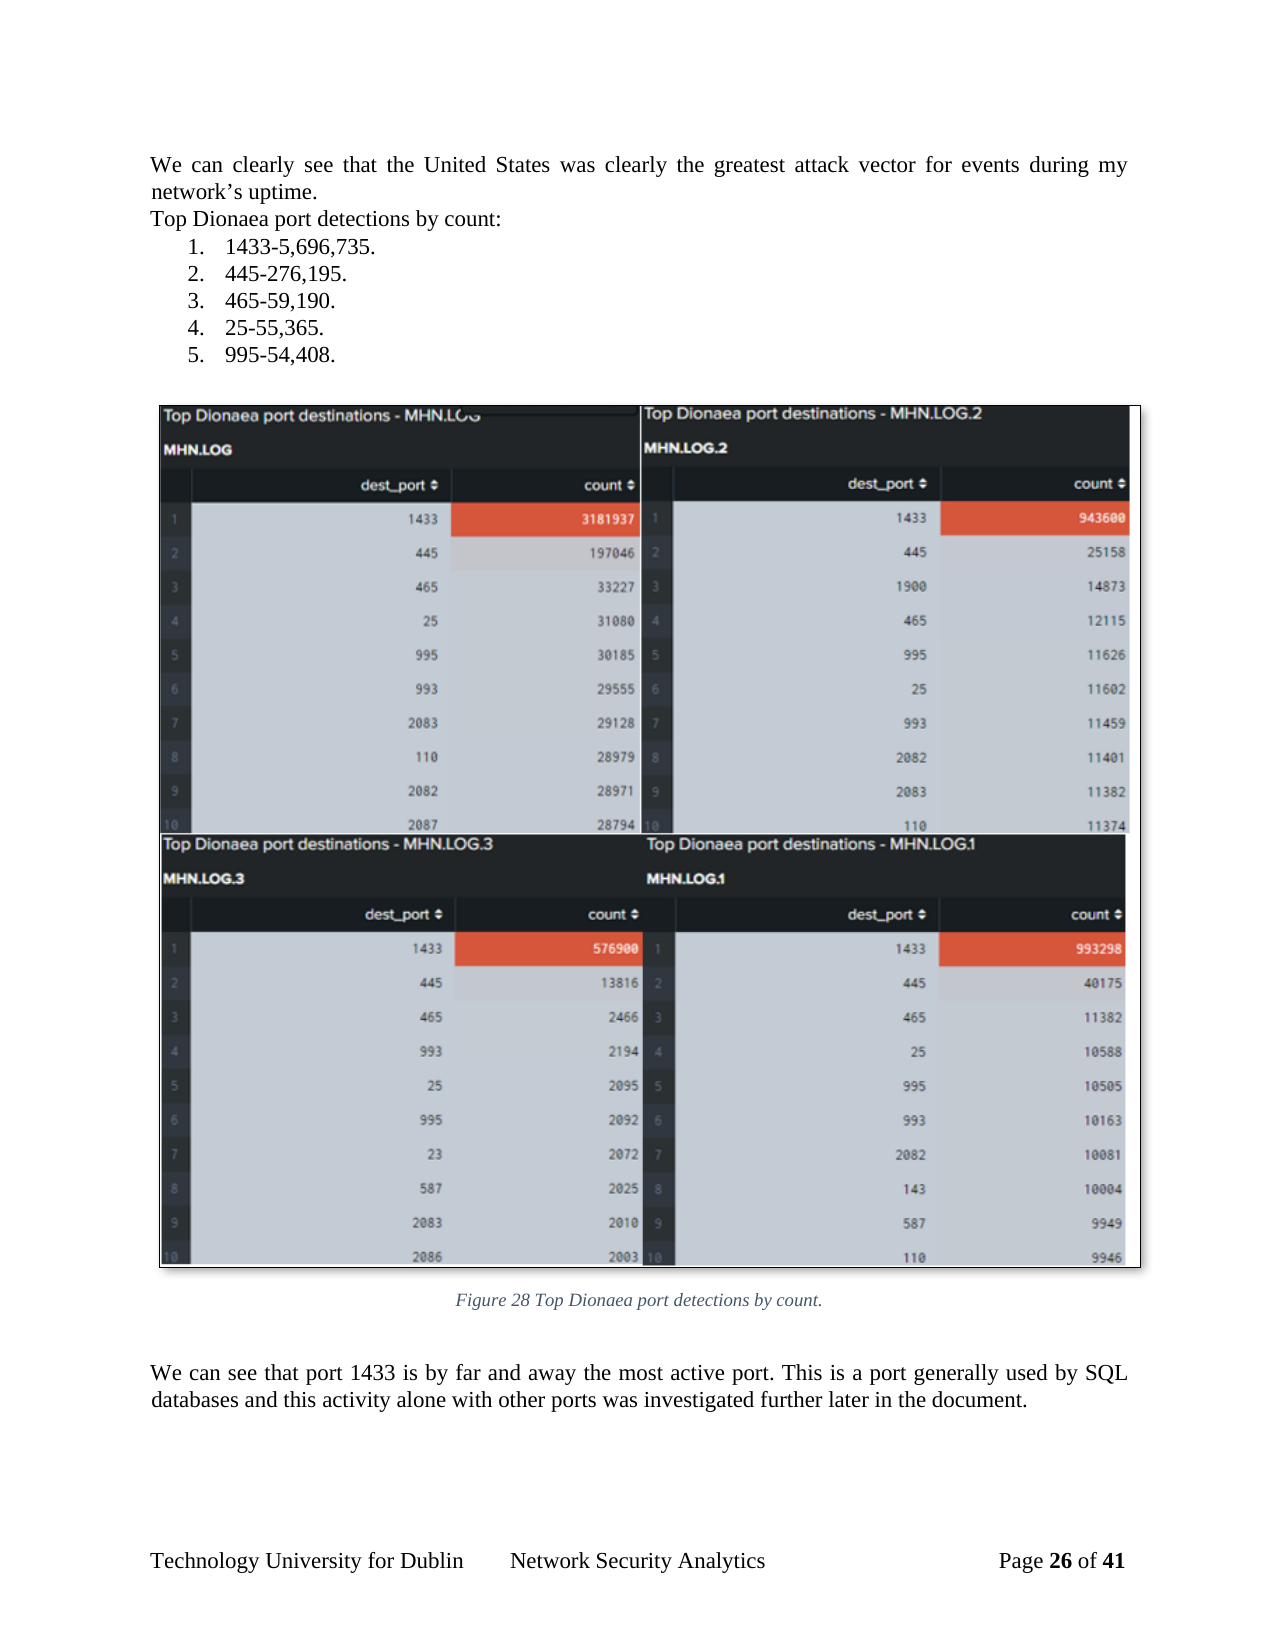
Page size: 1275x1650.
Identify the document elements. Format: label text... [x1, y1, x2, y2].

list 445-276,195. [187, 260, 1130, 286]
list 1433-5,696,735. [187, 233, 1130, 259]
picture [160, 406, 1140, 1267]
list 25-55,365. [187, 314, 1130, 341]
text Top Dionaea port detections by count: [150, 205, 1130, 232]
text We can see that port 1433 is by far and away the most active port. This is a port generally used by SQL databases and this activity alone with other ports was investigated further later in the document. [150, 1358, 1130, 1412]
text Figure 28 Top Dionaea port detections by count. [150, 1288, 1130, 1310]
text We can clearly see that the United States was clearly the greatest attack vector for events during my network’s uptime. [150, 151, 1130, 204]
list 995-54,408. [187, 341, 1130, 368]
list 465-59,190. [187, 287, 1130, 313]
